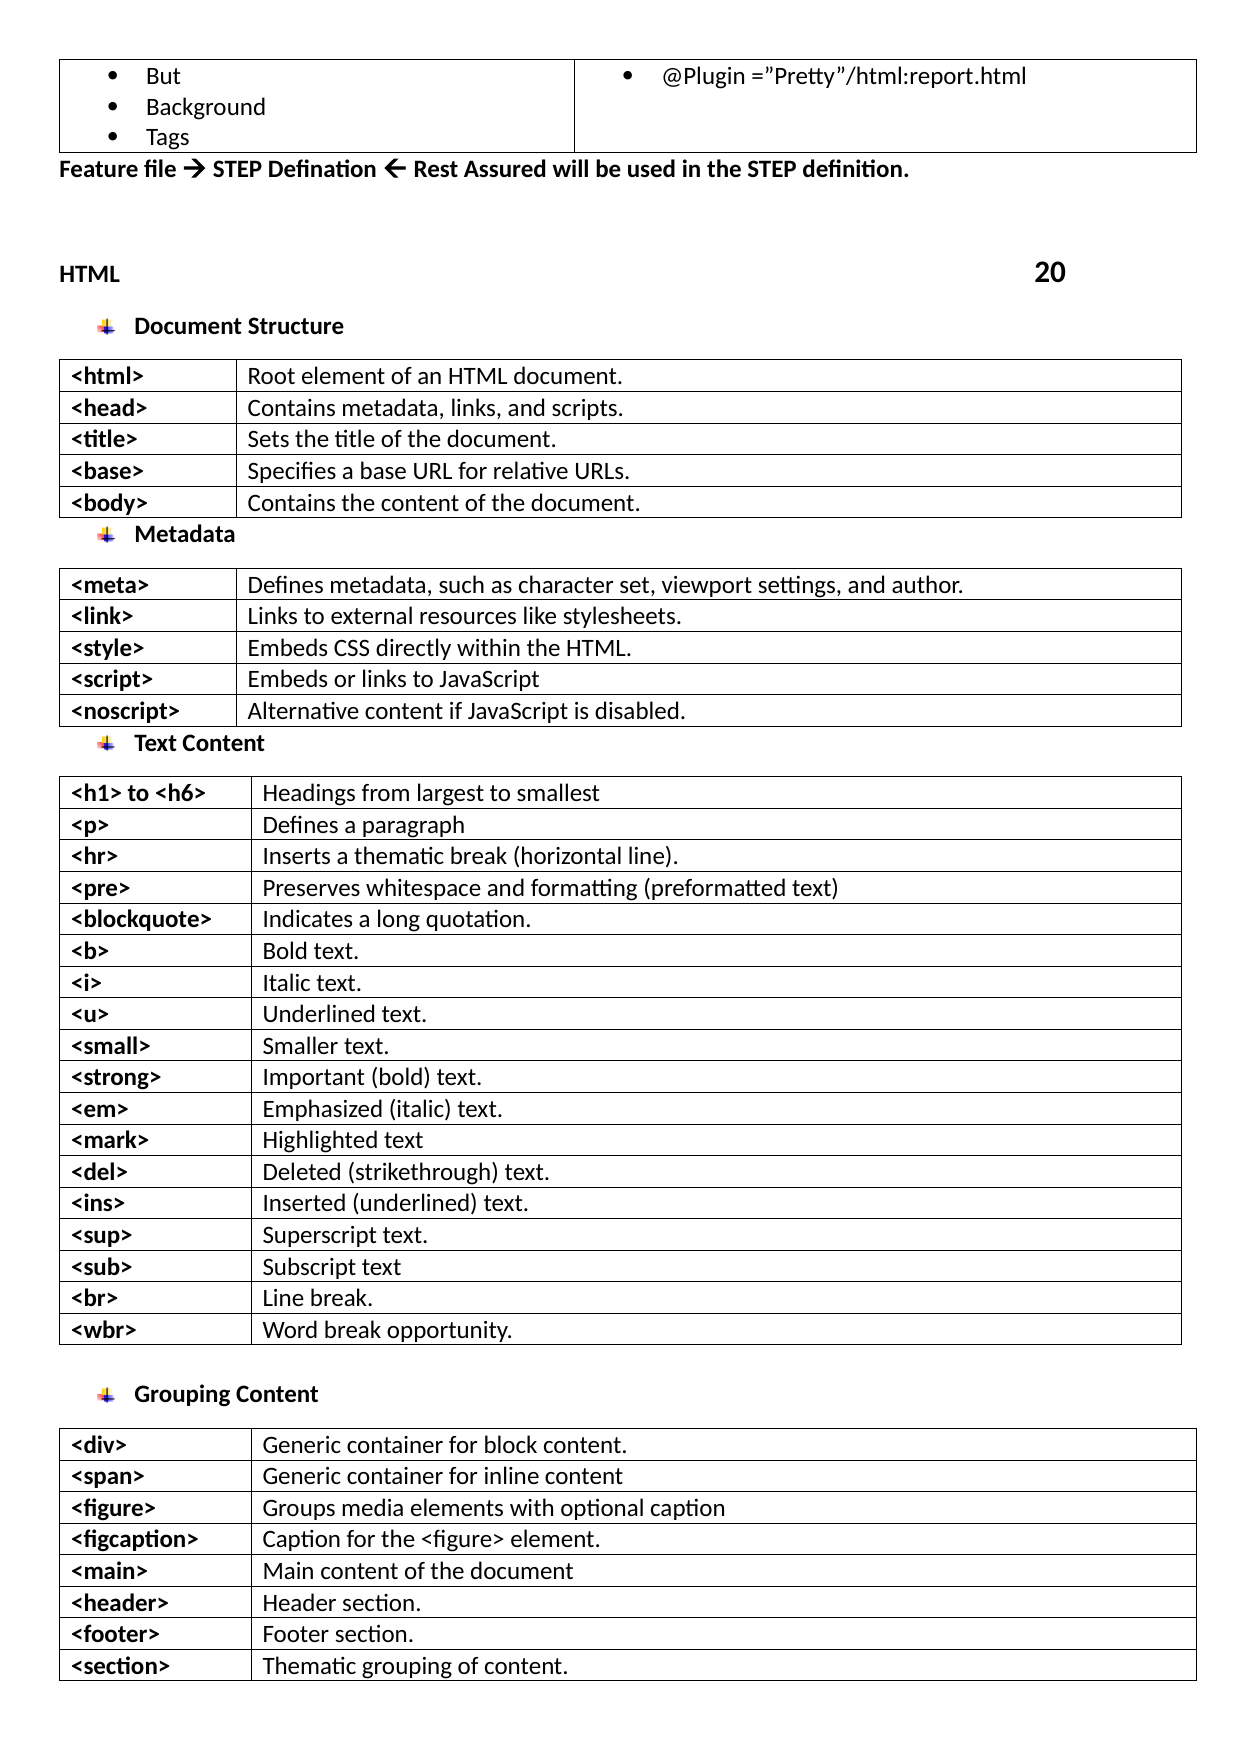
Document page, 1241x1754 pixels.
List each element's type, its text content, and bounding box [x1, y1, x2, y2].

table_cell Footer section. [252, 1618, 1196, 1649]
table_cell Embeds or links to JavaScript [237, 664, 1181, 694]
table_cell Superscript text. [252, 1219, 1181, 1250]
table_cell <link> [60, 600, 236, 631]
table_cell Important (bold) text. [252, 1061, 1181, 1092]
table_cell Bold text. [252, 935, 1181, 966]
table_cell Thematic grouping of content. [252, 1650, 1196, 1680]
list Grouping Content [97, 1378, 1090, 1409]
table_cell <br> [60, 1282, 251, 1313]
table_cell Highlighted text [252, 1125, 1181, 1155]
table_cell <header> [60, 1587, 251, 1617]
table_cell <small> [60, 1030, 251, 1060]
table_cell <pre> [60, 872, 251, 902]
table_cell Links to external resources like stylesheets. [237, 600, 1181, 631]
table_cell Line break. [252, 1282, 1181, 1313]
table_cell <span> [60, 1461, 251, 1491]
table_cell Caption for the <figure> element. [252, 1524, 1196, 1554]
table_cell <strong> [60, 1061, 251, 1092]
table_header Generic container for block content. [252, 1429, 1196, 1459]
table_cell Indicates a long quotation. [252, 904, 1181, 934]
table_cell <i> [60, 967, 251, 997]
table_cell <u> [60, 998, 251, 1029]
table_cell Contains the content of the document. [237, 487, 1181, 517]
table_cell Word break opportunity. [252, 1314, 1181, 1344]
table_cell <del> [60, 1156, 251, 1187]
list Document Structure [97, 310, 1090, 340]
table_cell <b> [60, 935, 251, 966]
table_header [575, 60, 1196, 152]
list Metadata [97, 518, 1090, 549]
table_cell <blockquote> [60, 904, 251, 934]
table_cell <noscript> [60, 695, 236, 726]
table_cell Emphasized (italic) text. [252, 1093, 1181, 1123]
table_cell Inserted (underlined) text. [252, 1188, 1181, 1218]
table_cell Generic container for inline content [252, 1461, 1196, 1491]
table_cell <figure> [60, 1492, 251, 1523]
table_header Defines metadata, such as character set, viewport settings, and author. [237, 569, 1181, 599]
table_cell <sup> [60, 1219, 251, 1250]
table_cell <script> [60, 664, 236, 694]
table_cell Contains metadata, links, and scripts. [237, 392, 1181, 422]
table_cell <base> [60, 455, 236, 486]
table_cell <figcaption> [60, 1524, 251, 1554]
table_cell Main content of the document [252, 1555, 1196, 1586]
table_cell <footer> [60, 1618, 251, 1649]
table_cell Italic text. [252, 967, 1181, 997]
table_cell <p> [60, 809, 251, 839]
table_cell Subscript text [252, 1251, 1181, 1281]
table_cell Specifies a base URL for relative URLs. [237, 455, 1181, 486]
table_cell Header section. [252, 1587, 1196, 1617]
table_cell Sets the title of the document. [237, 424, 1181, 454]
table_cell Embeds CSS directly within the HTML. [237, 632, 1181, 662]
table_cell <sub> [60, 1251, 251, 1281]
table_header <meta> [60, 569, 236, 599]
text Feature file STEP Defination Rest Assured will be used in the STEP definition. [59, 153, 1090, 183]
picture [97, 734, 115, 751]
table_header <html> [60, 360, 236, 391]
table_cell <body> [60, 487, 236, 517]
table_cell Alternative content if JavaScript is disabled. [237, 695, 1181, 726]
picture [97, 1386, 115, 1403]
table_cell Deleted (strikethrough) text. [252, 1156, 1181, 1187]
list Text Content [97, 727, 1090, 757]
table_cell <mark> [60, 1125, 251, 1155]
table_cell Smaller text. [252, 1030, 1181, 1060]
picture [97, 317, 115, 335]
table_header Headings from largest to smallest [252, 777, 1181, 808]
table_cell <em> [60, 1093, 251, 1123]
text HTML 20 [59, 252, 1090, 290]
table_cell <section> [60, 1650, 251, 1680]
table_cell <wbr> [60, 1314, 251, 1344]
table_header <div> [60, 1429, 251, 1459]
table_cell Defines a paragraph [252, 809, 1181, 839]
table_header <h1> to <h6> [60, 777, 251, 808]
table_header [60, 60, 574, 152]
table_cell Preserves whitespace and formatting (preformatted text) [252, 872, 1181, 902]
picture [97, 525, 115, 543]
table_cell Groups media elements with optional caption [252, 1492, 1196, 1523]
table_cell Underlined text. [252, 998, 1181, 1029]
table_cell <title> [60, 424, 236, 454]
table_cell <ins> [60, 1188, 251, 1218]
table_cell <hr> [60, 840, 251, 871]
table_header Root element of an HTML document. [237, 360, 1181, 391]
table_cell <main> [60, 1555, 251, 1586]
table_cell Inserts a thematic break (horizontal line). [252, 840, 1181, 871]
table_cell <style> [60, 632, 236, 662]
table_cell <head> [60, 392, 236, 422]
